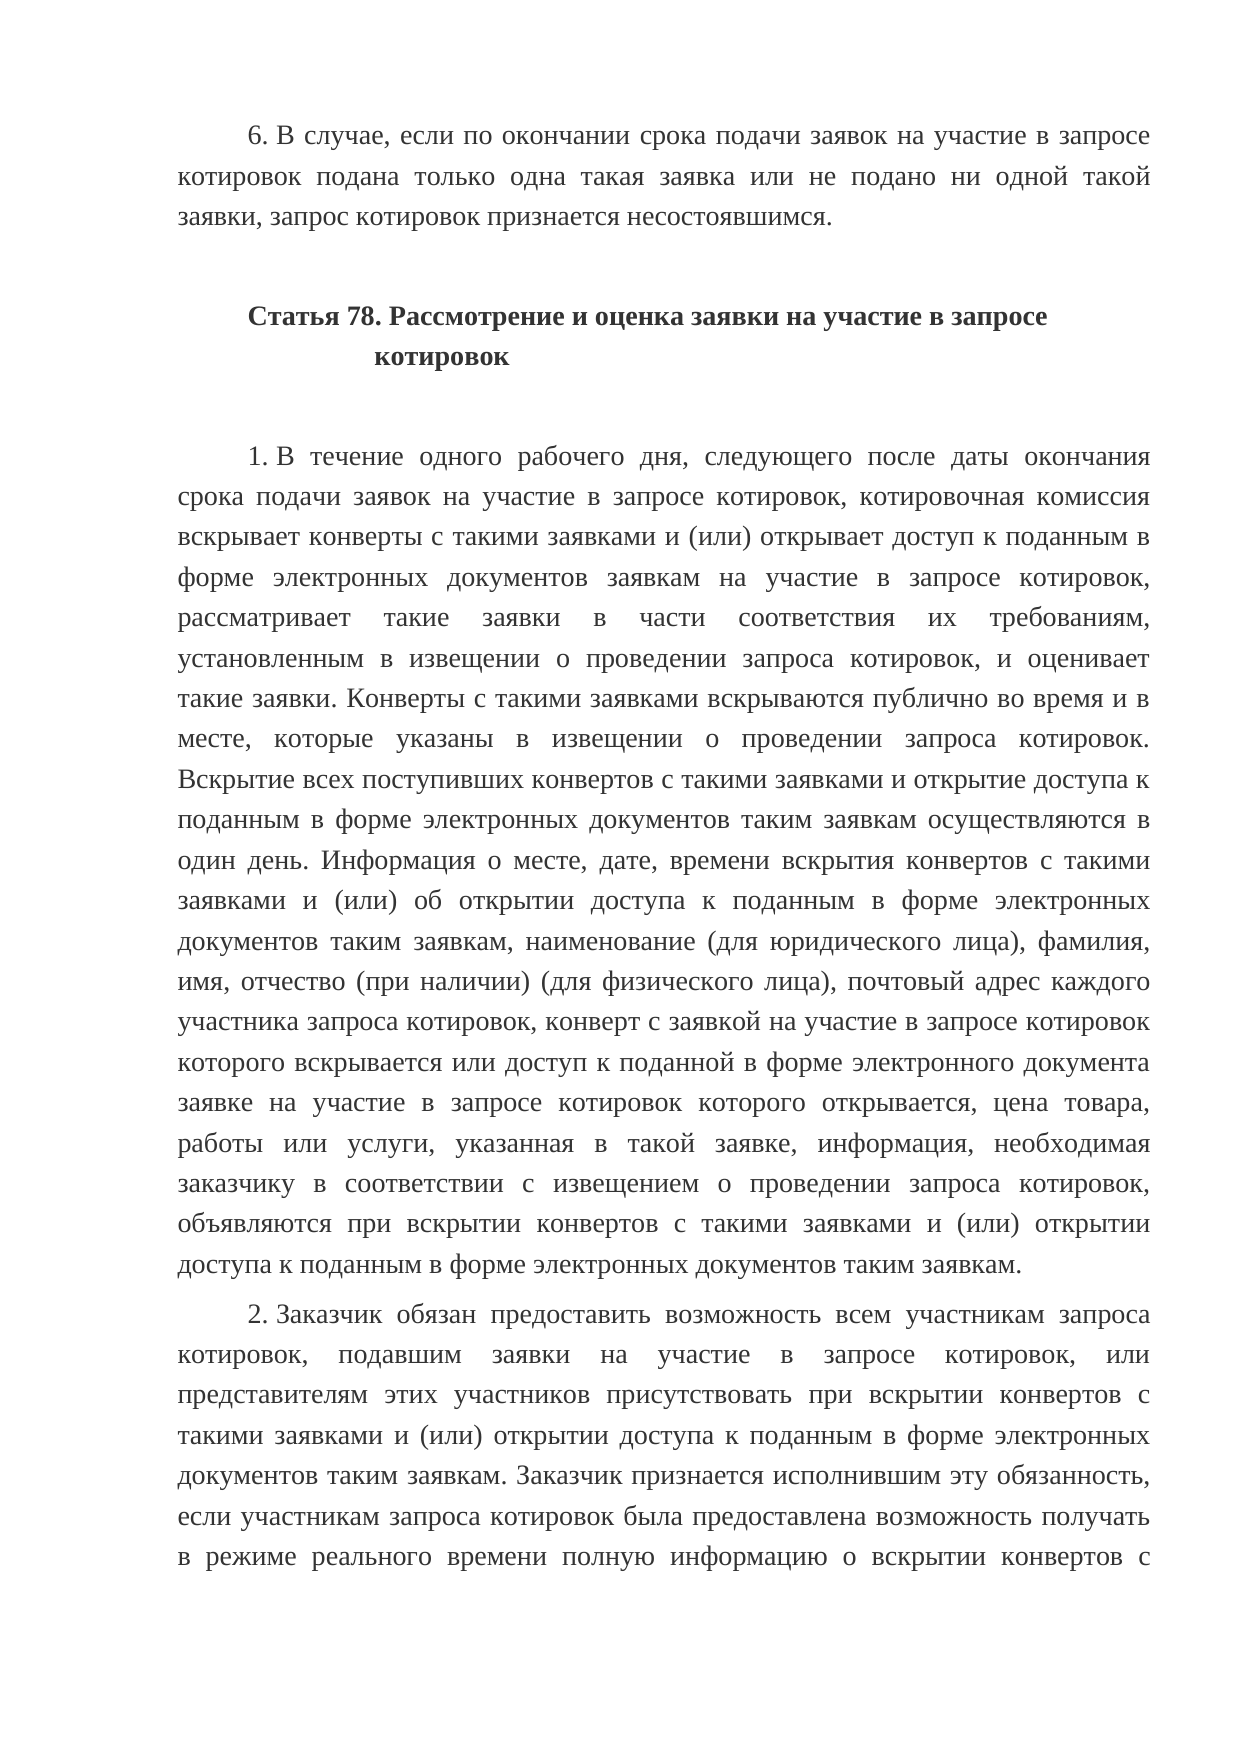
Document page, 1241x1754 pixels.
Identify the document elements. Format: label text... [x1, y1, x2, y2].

text Статья 78. Рассмотрение и оценка заявки на участие в запросе котировок [247, 298, 1152, 371]
text 6. В случае, если по окончании срока подачи заявок на участие в запросе котировок подана только одна такая заявка или не подано ни одной такой заявки, запрос котировок признается несостоявшимся. [177, 118, 1152, 231]
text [177, 1297, 1152, 1572]
text 1. В течение одного рабочего дня, следующего после даты окончания срока подачи заявок на участие в запросе котировок, котировочная комиссия вскрывает конверты с такими заявками и (или) открывает доступ к поданным в форме электронных документов заявкам на участие в запросе котировок, рассматривает такие заявки в части соответствия их требованиям, установленным в извещении о проведении запроса котировок, и оценивает такие заявки. Конверты с такими заявками вскрываются публично во время и в месте, которые указаны в извещении о проведении запроса котировок. Вскрытие всех поступивших конвертов с такими заявками и открытие доступа к поданным в форме электронных документов таким заявкам осуществляются в один день. Информация о месте, дате, времени вскрытия конвертов с такими заявками и (или) об открытии доступа к поданным в форме электронных документов таким заявкам, наименование (для юридического лица), фамилия, имя, отчество (при наличии) (для физического лица), почтовый адрес каждого участника запроса котировок, конверт с заявкой на участие в запросе котировок которого вскрывается или доступ к поданной в форме электронного документа заявке на участие в запросе котировок которого открывается, цена товара, работы или услуги, указанная в такой заявке, информация, необходимая заказчику в соответствии с извещением о проведении запроса котировок, объявляются при вскрытии конвертов с такими заявками и (или) открытии доступа к поданным в форме электронных документов таким заявкам. [177, 438, 1152, 1279]
